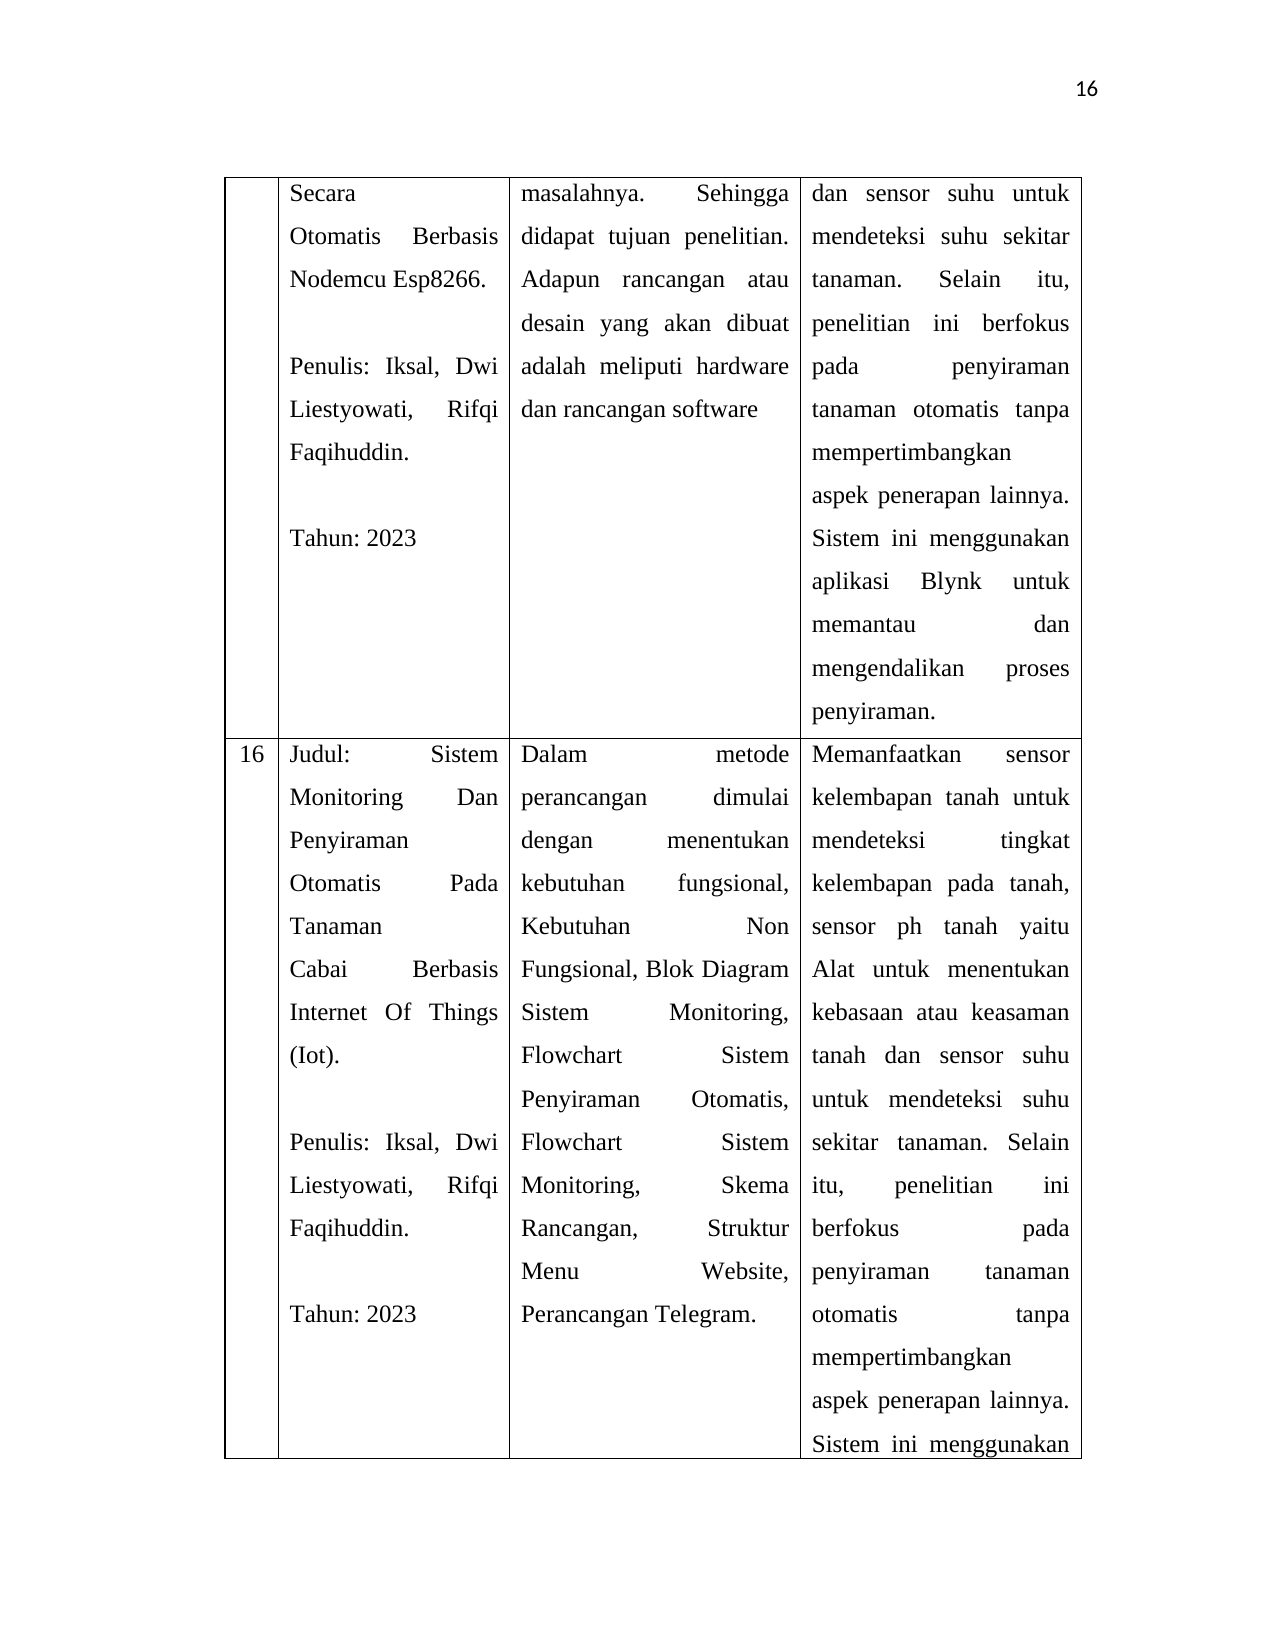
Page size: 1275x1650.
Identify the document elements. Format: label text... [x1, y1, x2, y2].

table_cell 15 [226, 178, 278, 738]
table_cell 16 [226, 739, 278, 1457]
